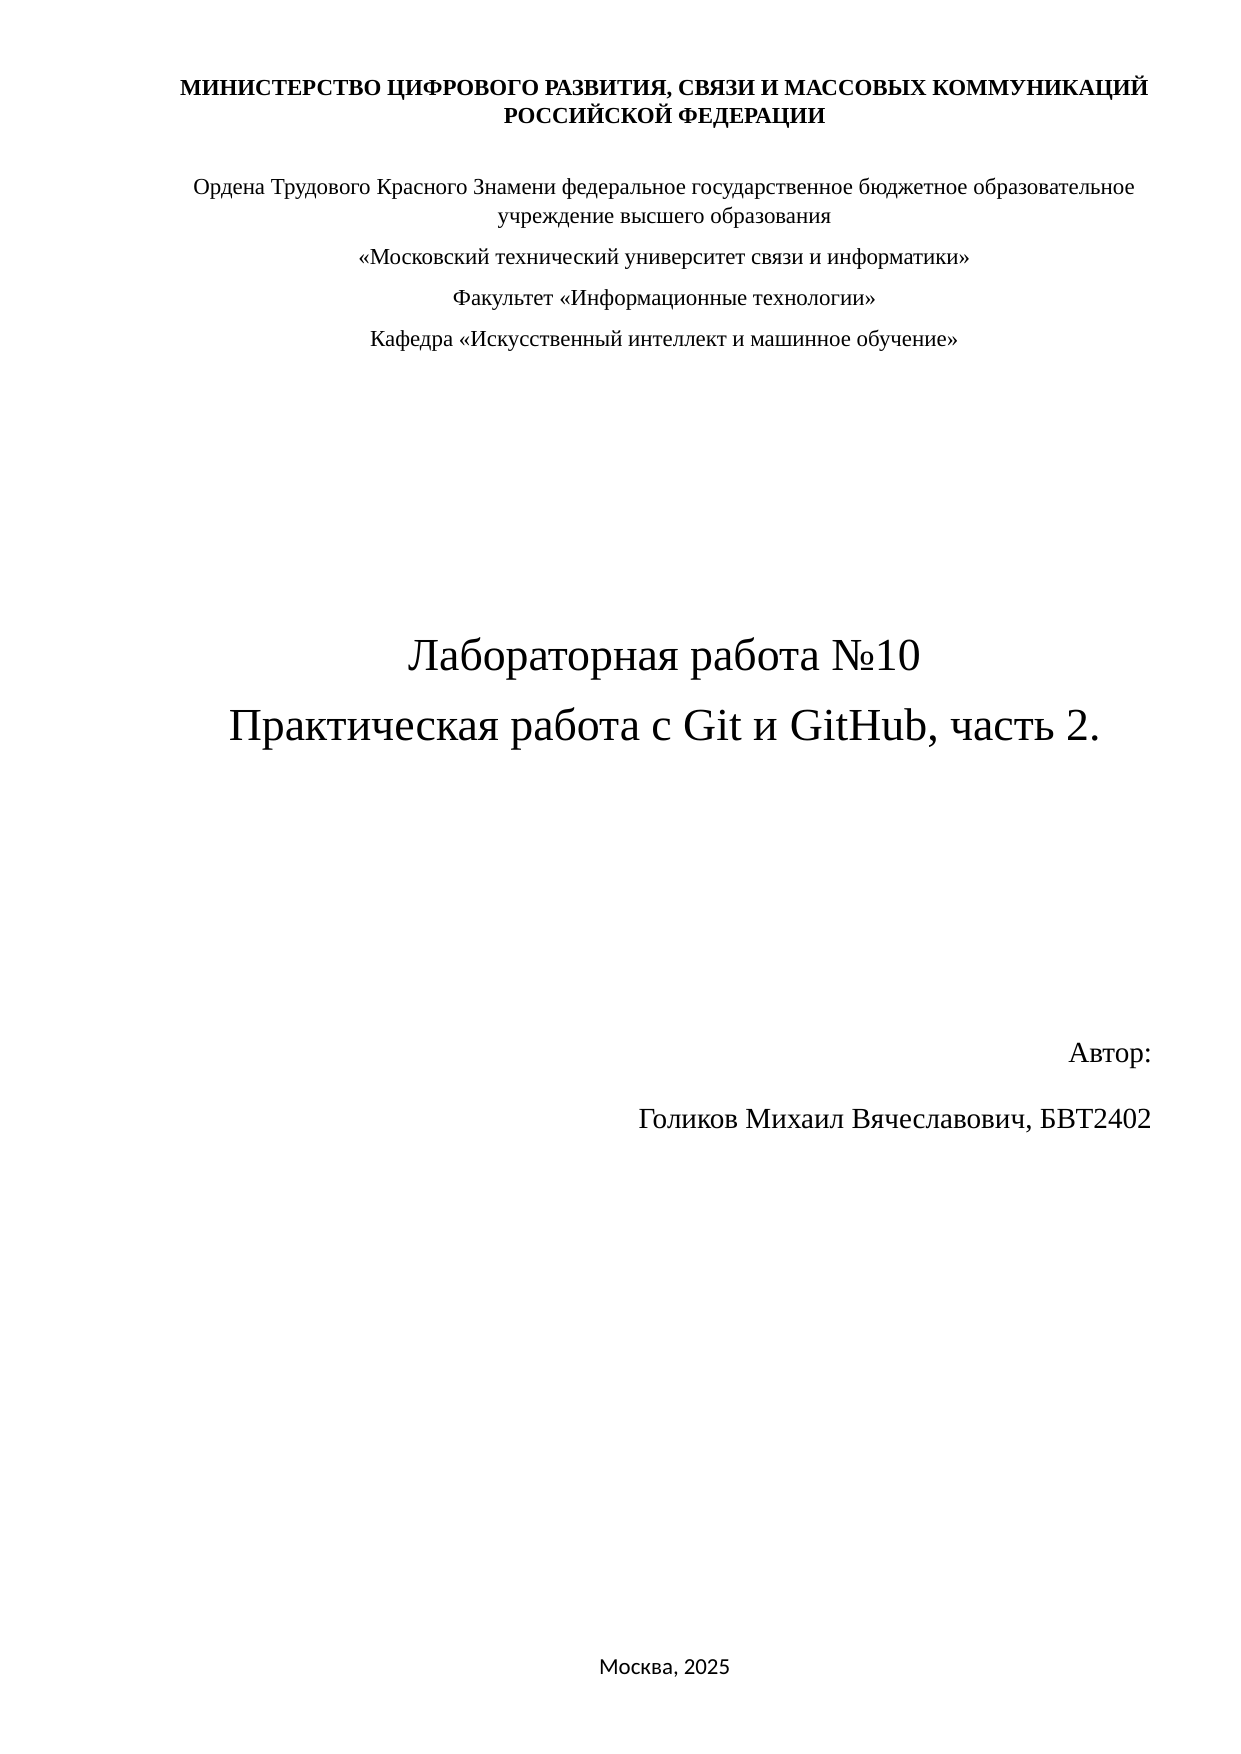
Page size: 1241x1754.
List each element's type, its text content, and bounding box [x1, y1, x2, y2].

text Практическая работа с Git и GitHub, часть 2. [177, 697, 1152, 750]
text Лабораторная работа №10 [177, 628, 1152, 681]
text Голиков Михаил Вячеславович, БВТ2402 [177, 1102, 1152, 1135]
text Автор: [177, 1035, 1152, 1068]
